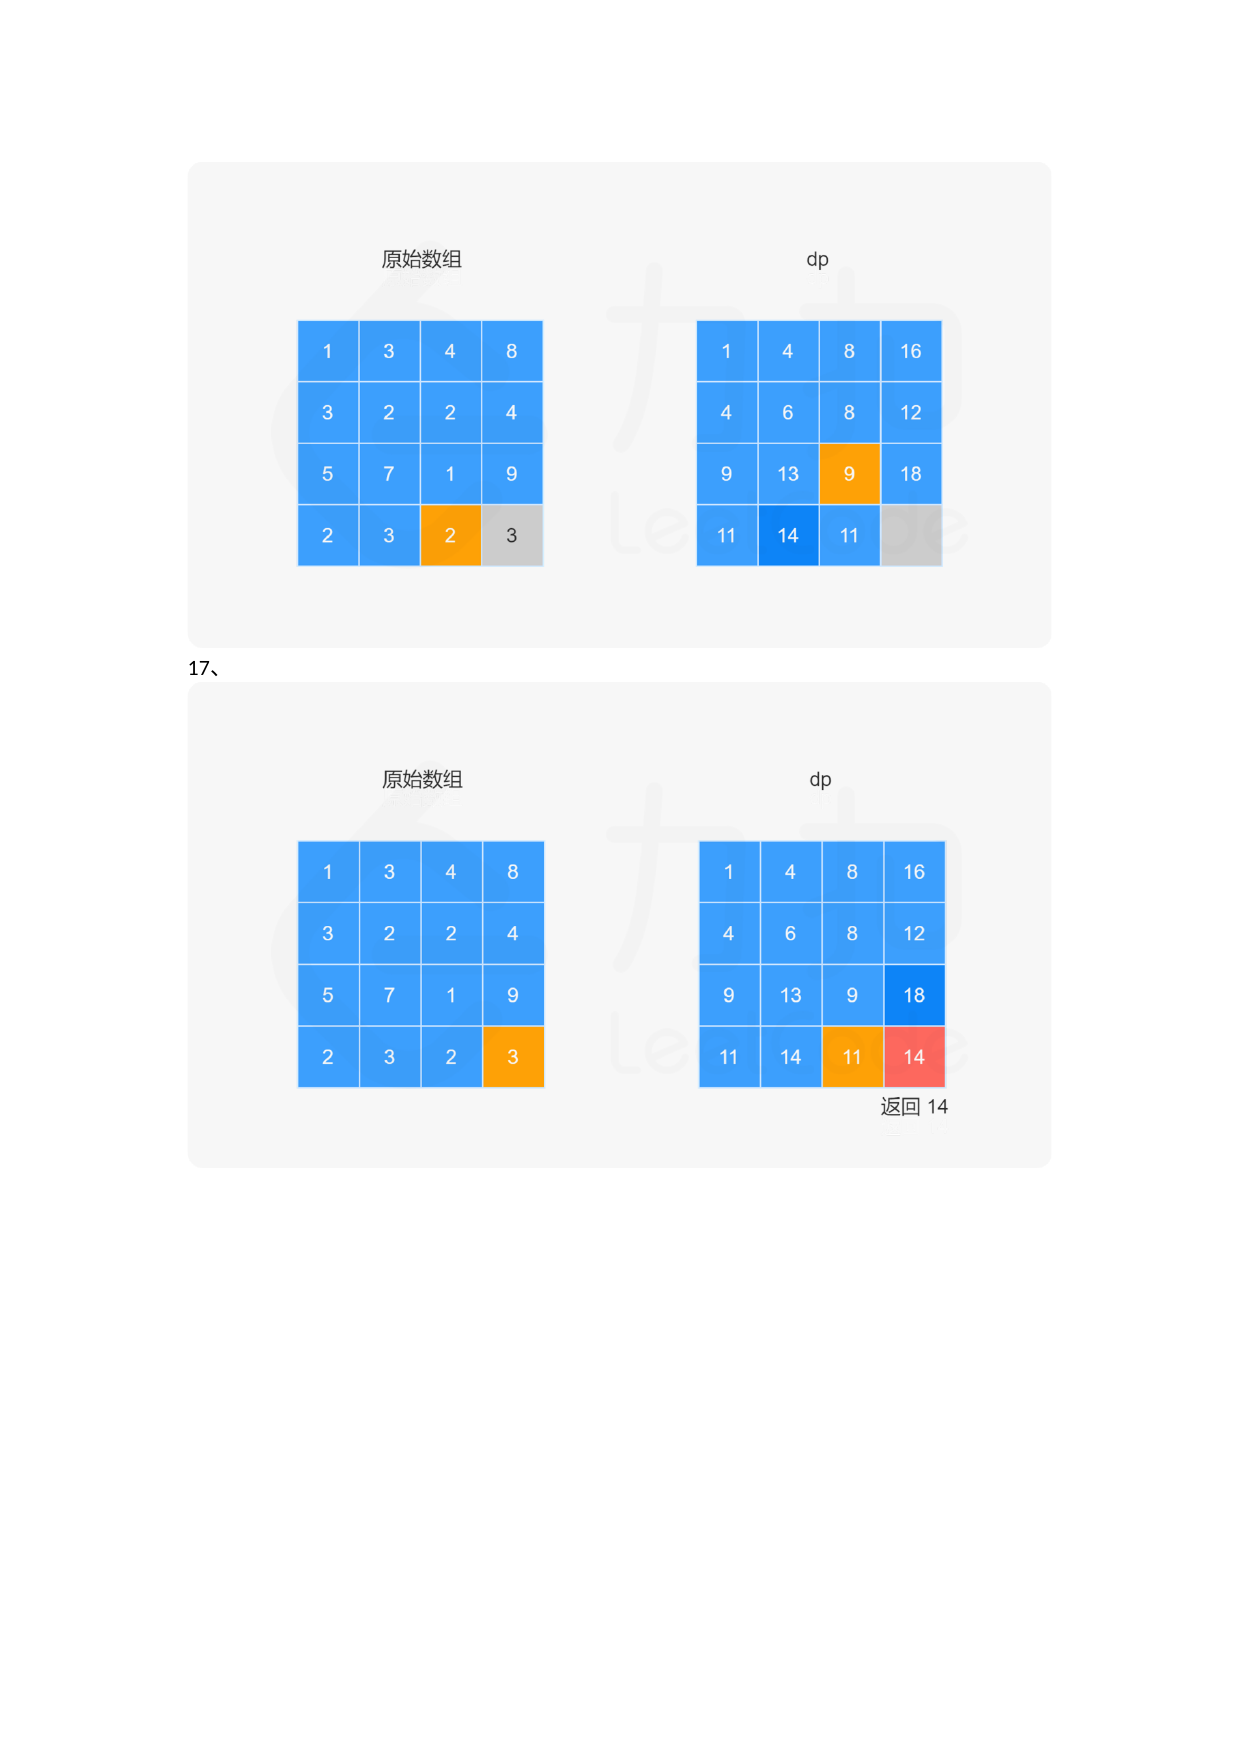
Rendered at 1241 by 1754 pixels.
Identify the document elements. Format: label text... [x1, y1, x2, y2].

text 17、 [187, 649, 1053, 682]
picture [187, 162, 1052, 648]
picture [187, 682, 1052, 1168]
